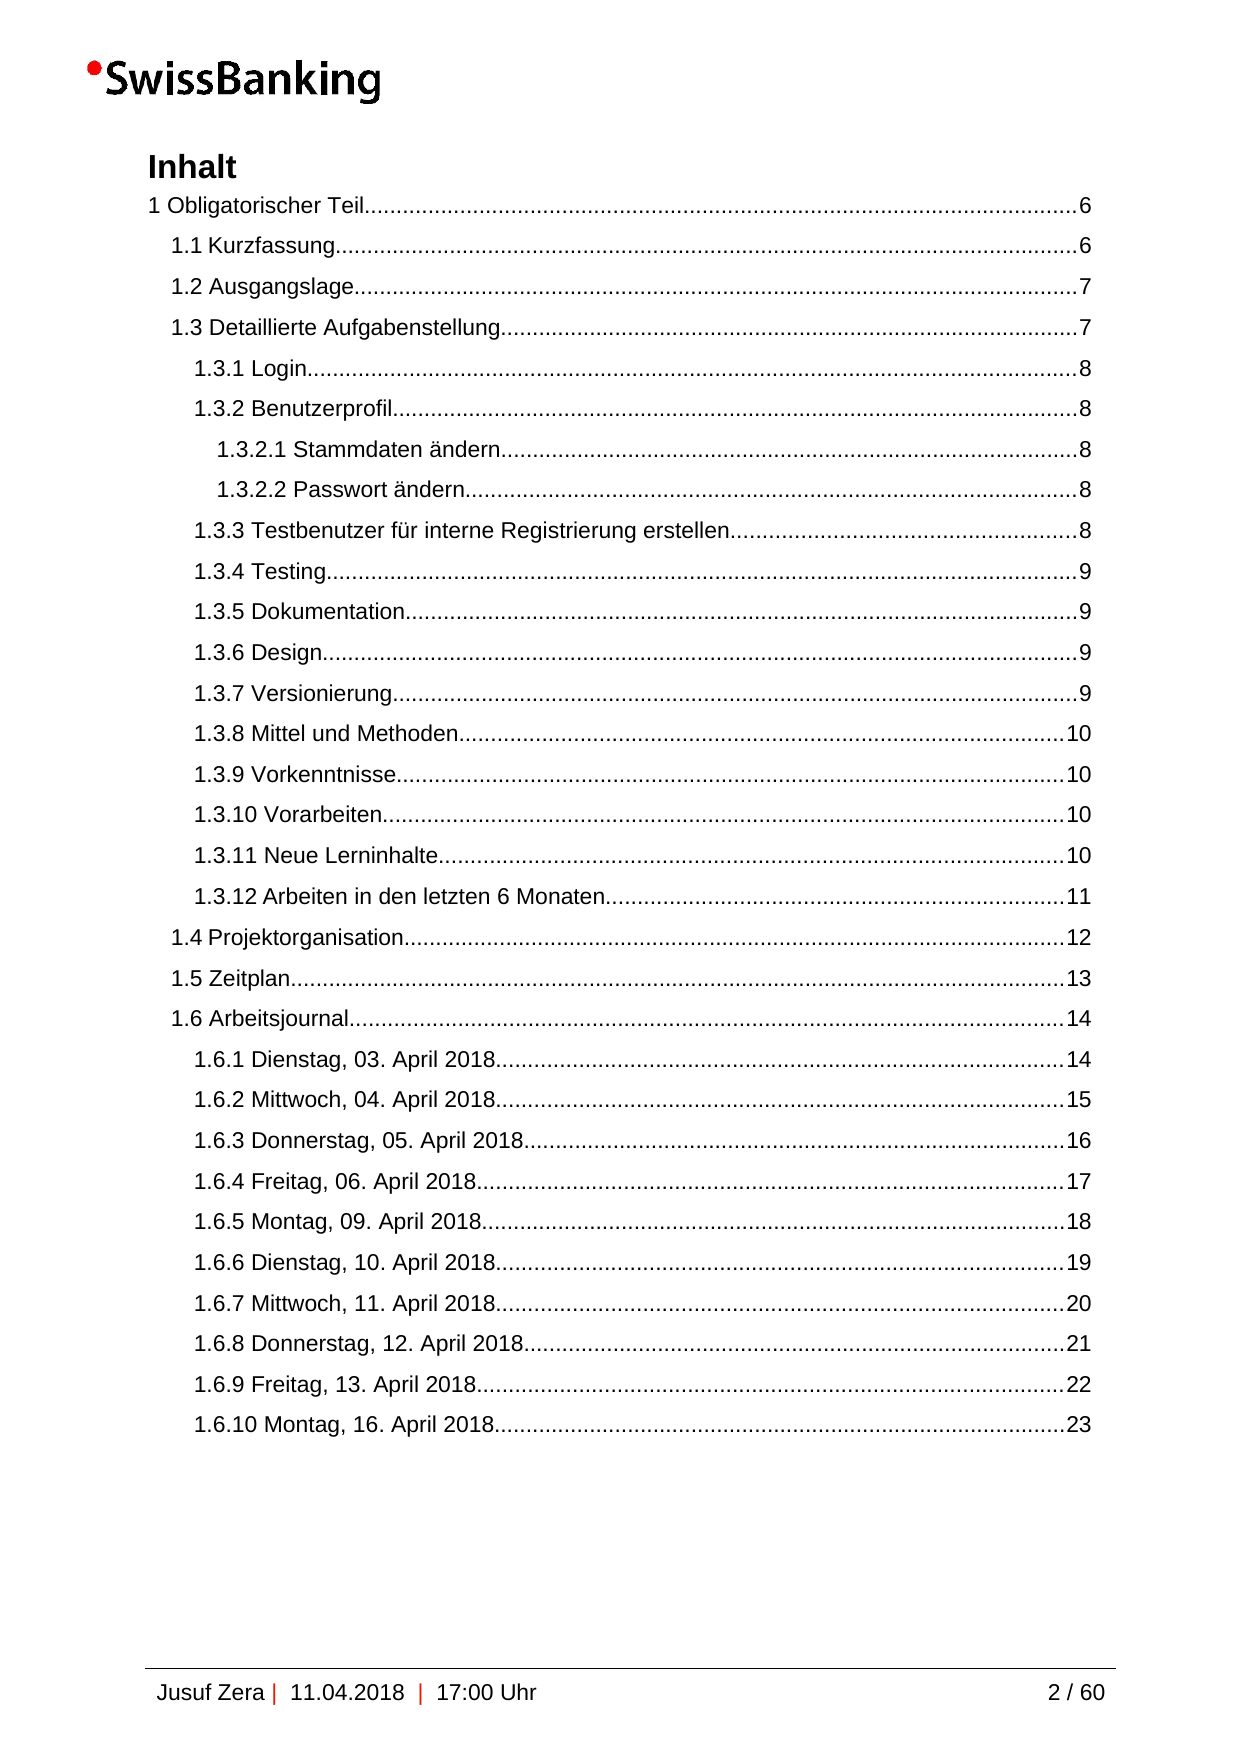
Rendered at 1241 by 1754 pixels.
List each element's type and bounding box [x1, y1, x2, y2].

picture [87, 59, 380, 104]
